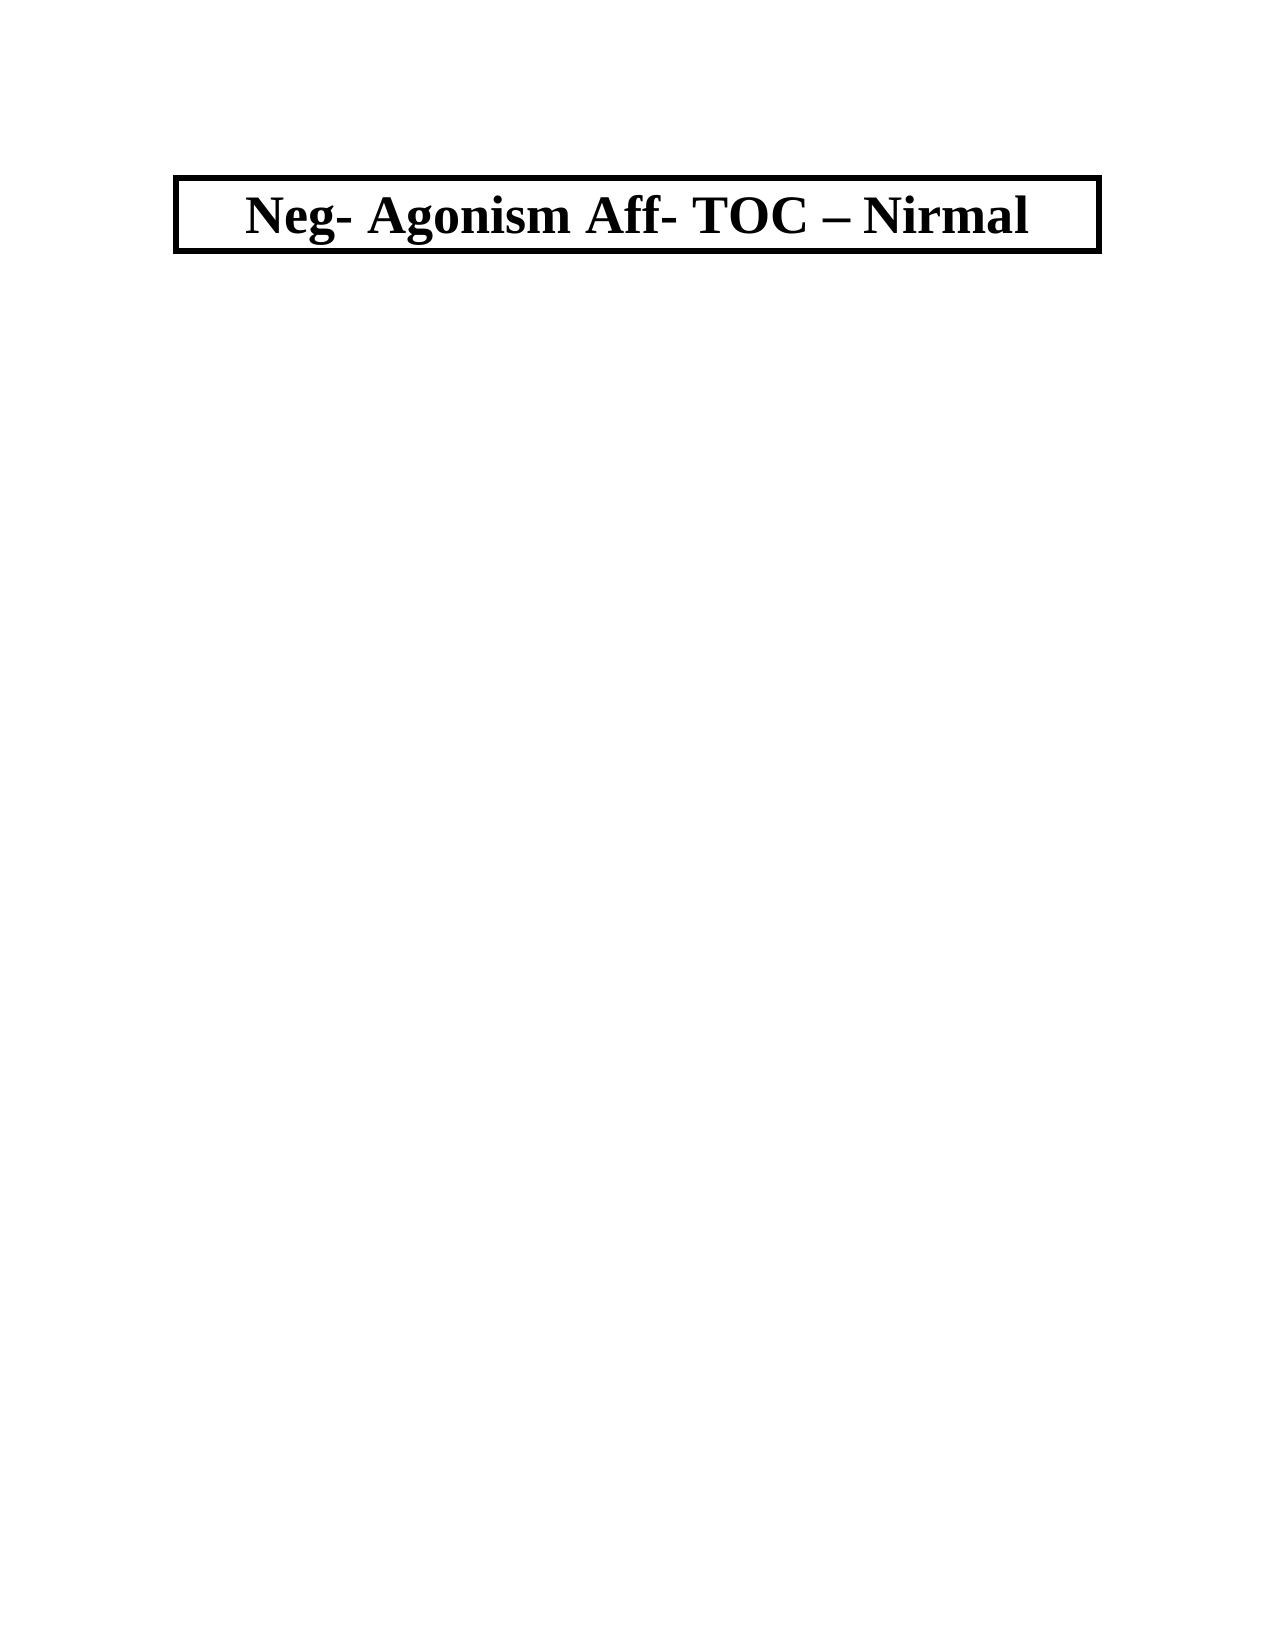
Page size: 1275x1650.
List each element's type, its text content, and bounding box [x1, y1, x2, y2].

subtitle Neg- Agonism Aff- TOC – Nirmal [179, 181, 1096, 248]
